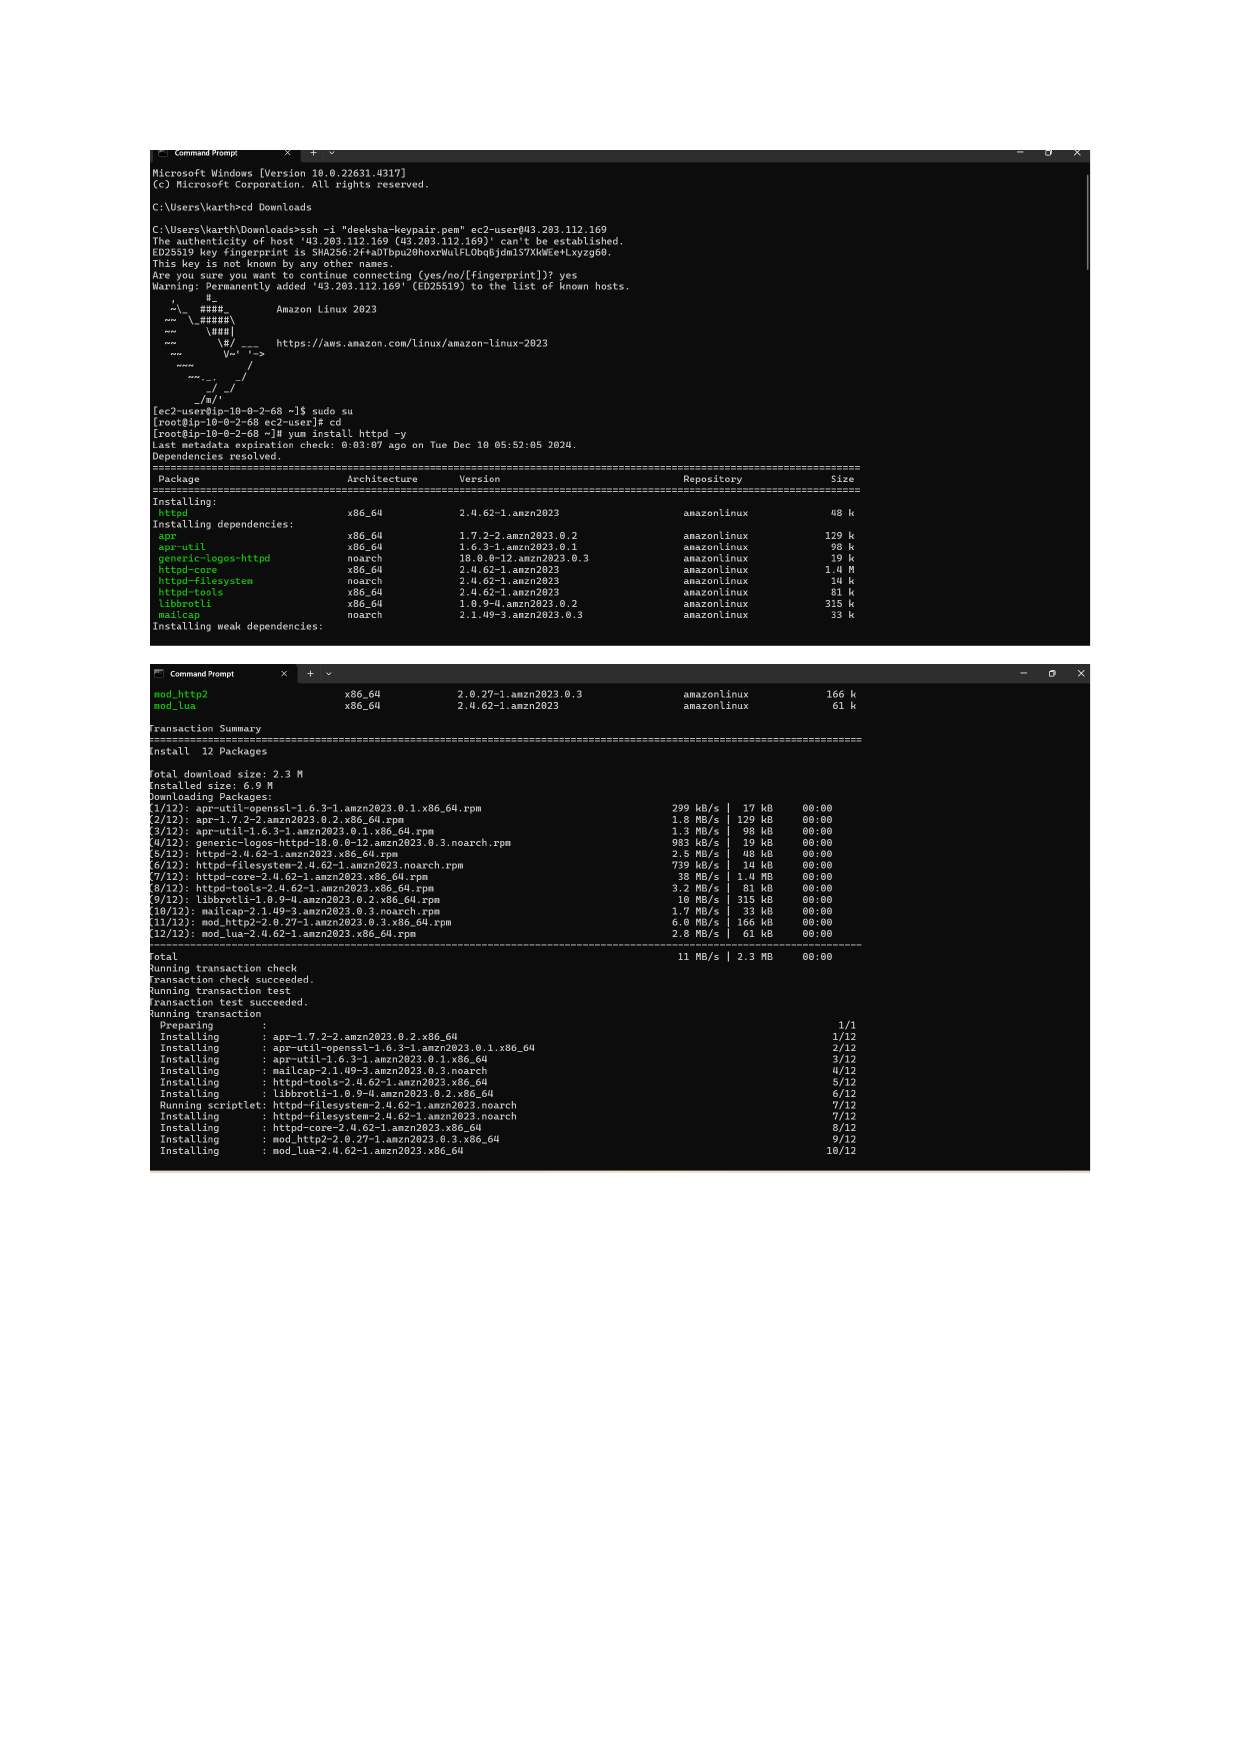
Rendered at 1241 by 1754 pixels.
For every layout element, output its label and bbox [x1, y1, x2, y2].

picture [150, 150, 1091, 646]
picture [150, 664, 1091, 1173]
